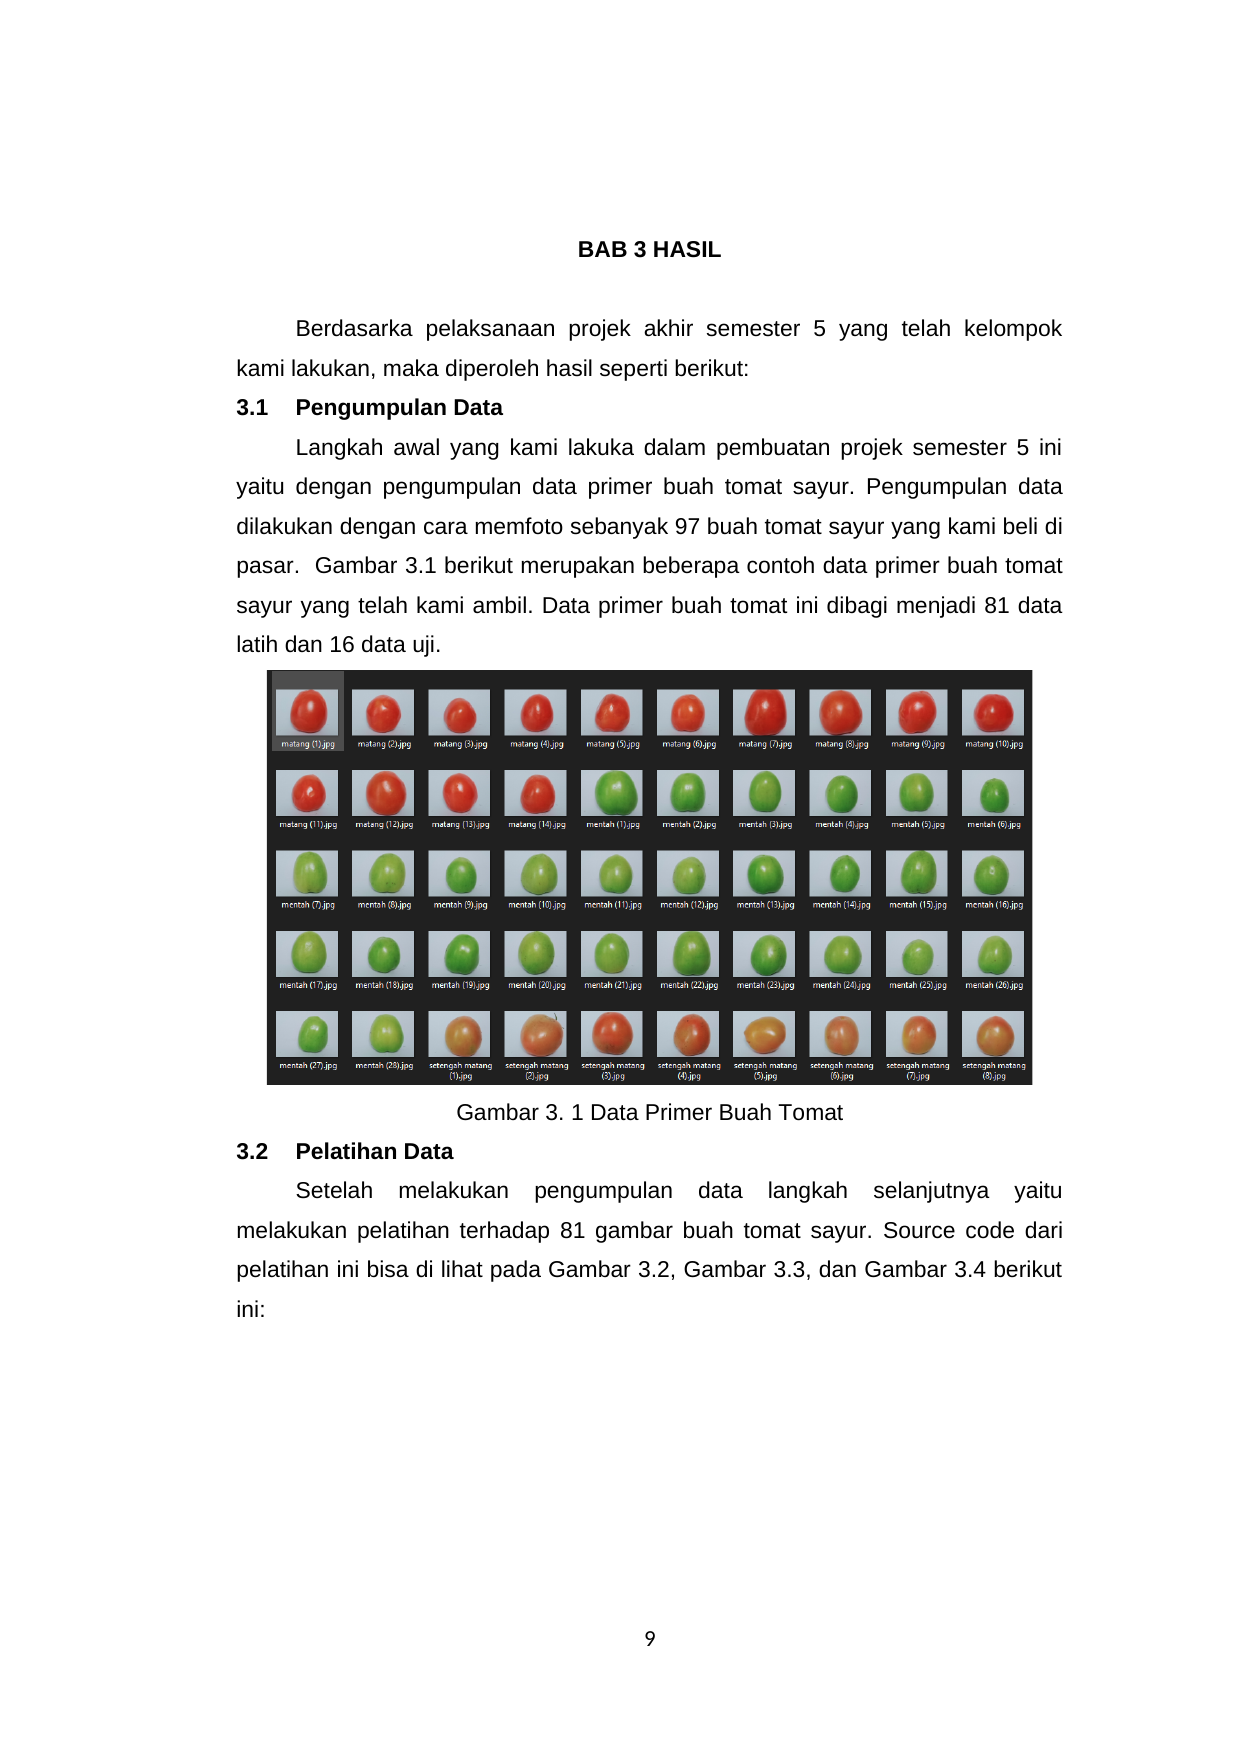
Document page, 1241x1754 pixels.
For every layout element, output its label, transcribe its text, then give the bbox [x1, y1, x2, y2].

text Gambar 3. 1 Data Primer Buah Tomat [236, 1098, 1063, 1125]
subtitle BAB 3 HASIL [236, 236, 1063, 263]
text Berdasarka pelaksanaan projek akhir semester 5 yang telah kelompok kami lakukan, maka diperoleh hasil seperti berikut: [236, 315, 1063, 381]
picture [266, 670, 1033, 1085]
text Langkah awal yang kami lakuka dalam pembuatan projek semester 5 ini yaitu dengan pengumpulan data primer buah tomat sayur. Pengumpulan data dilakukan dengan cara memfoto sebanyak 97 buah tomat sayur yang kami beli di pasar. Gambar 3.1 berikut merupakan beberapa contoh data primer buah tomat sayur yang telah kami ambil. Data primer buah tomat ini dibagi menjadi 81 data latih dan 16 data uji. [236, 434, 1063, 657]
list Pengumpulan Data [236, 394, 1063, 421]
text Setelah melakukan pengumpulan data langkah selanjutnya yaitu melakukan pelatihan terhadap 81 gambar buah tomat sayur. Source code dari pelatihan ini bisa di lihat pada Gambar 3.2, Gambar 3.3, dan Gambar 3.4 berikut ini: [236, 1177, 1063, 1322]
list Pelatihan Data [236, 1138, 1063, 1164]
